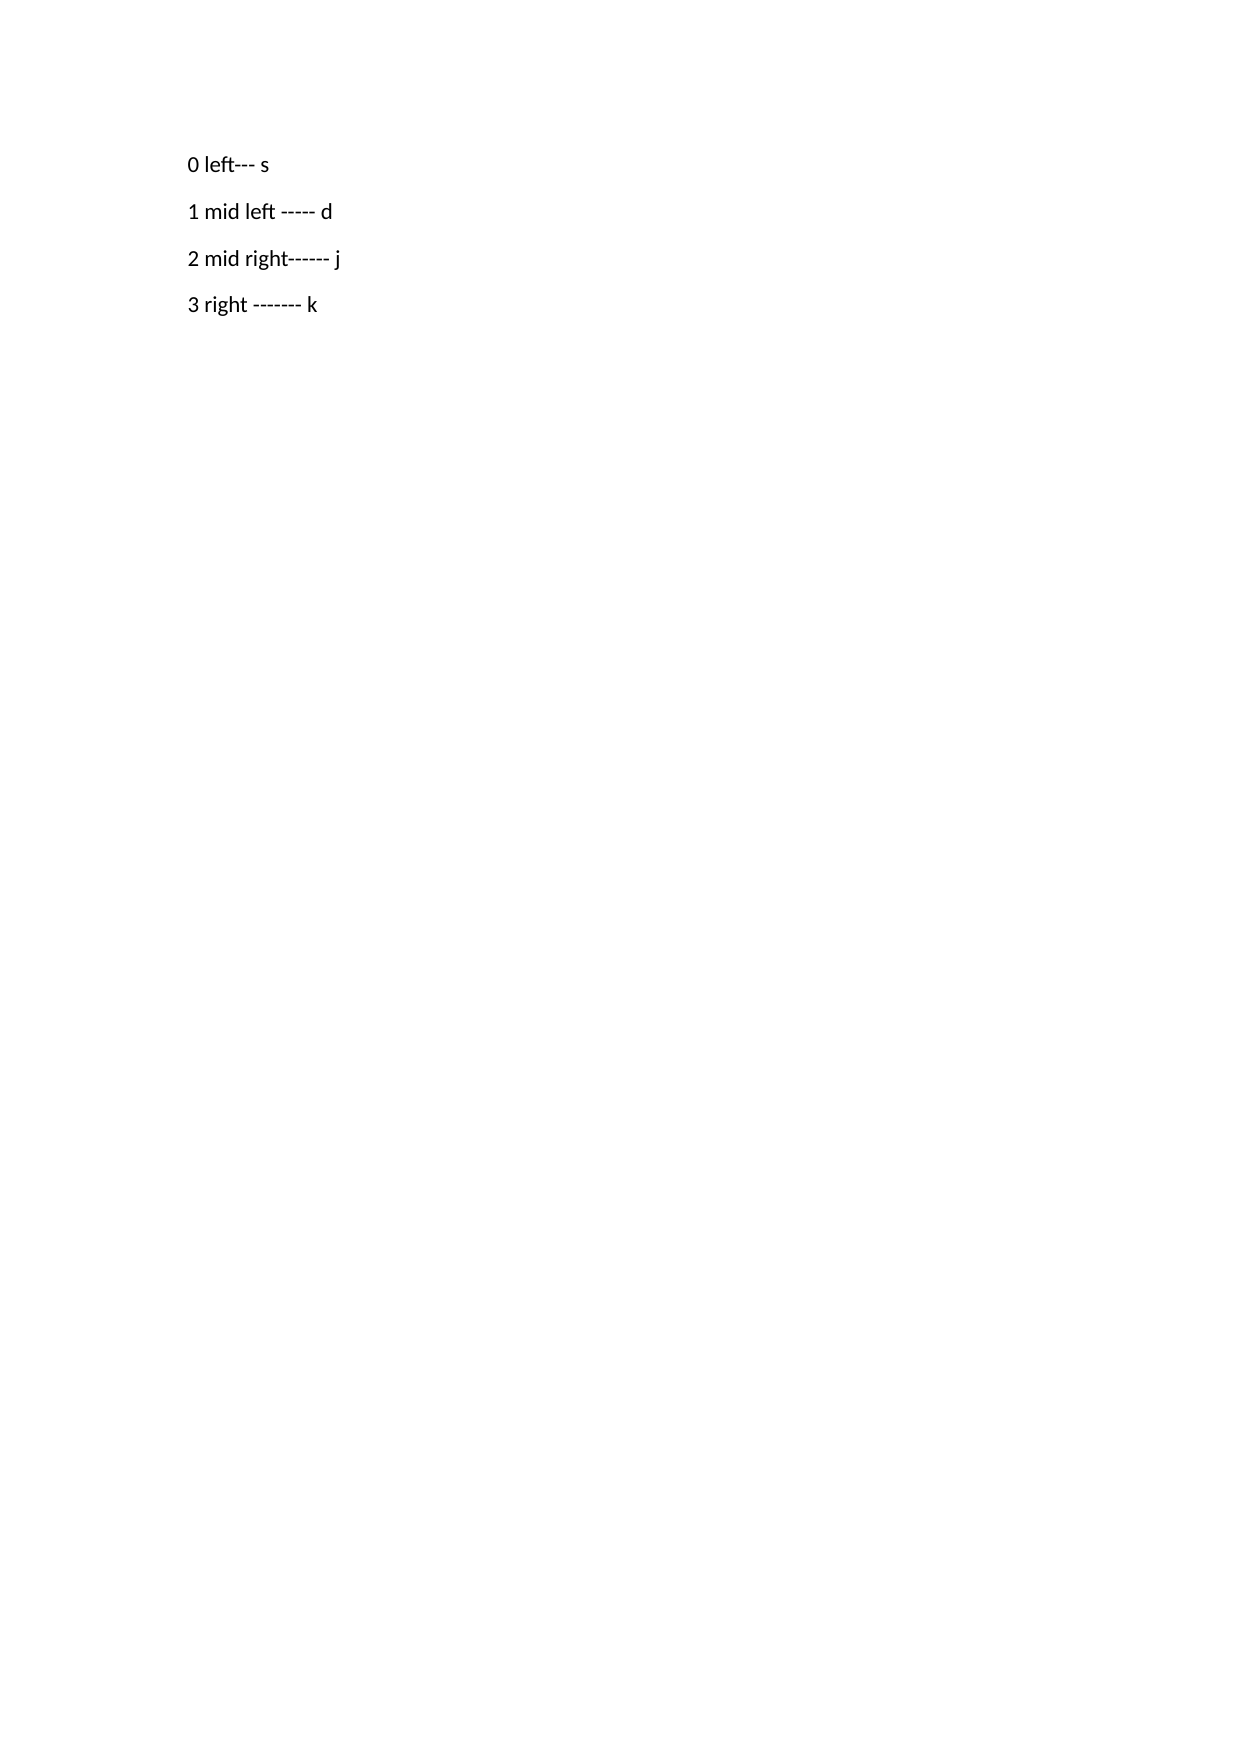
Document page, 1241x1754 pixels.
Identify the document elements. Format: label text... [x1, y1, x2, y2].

text 3 right ------- k [187, 291, 1053, 319]
text 1 mid left ----- d [187, 197, 1053, 225]
text 2 mid right------ j [187, 244, 1053, 272]
text 0 left--- s [187, 150, 1053, 178]
